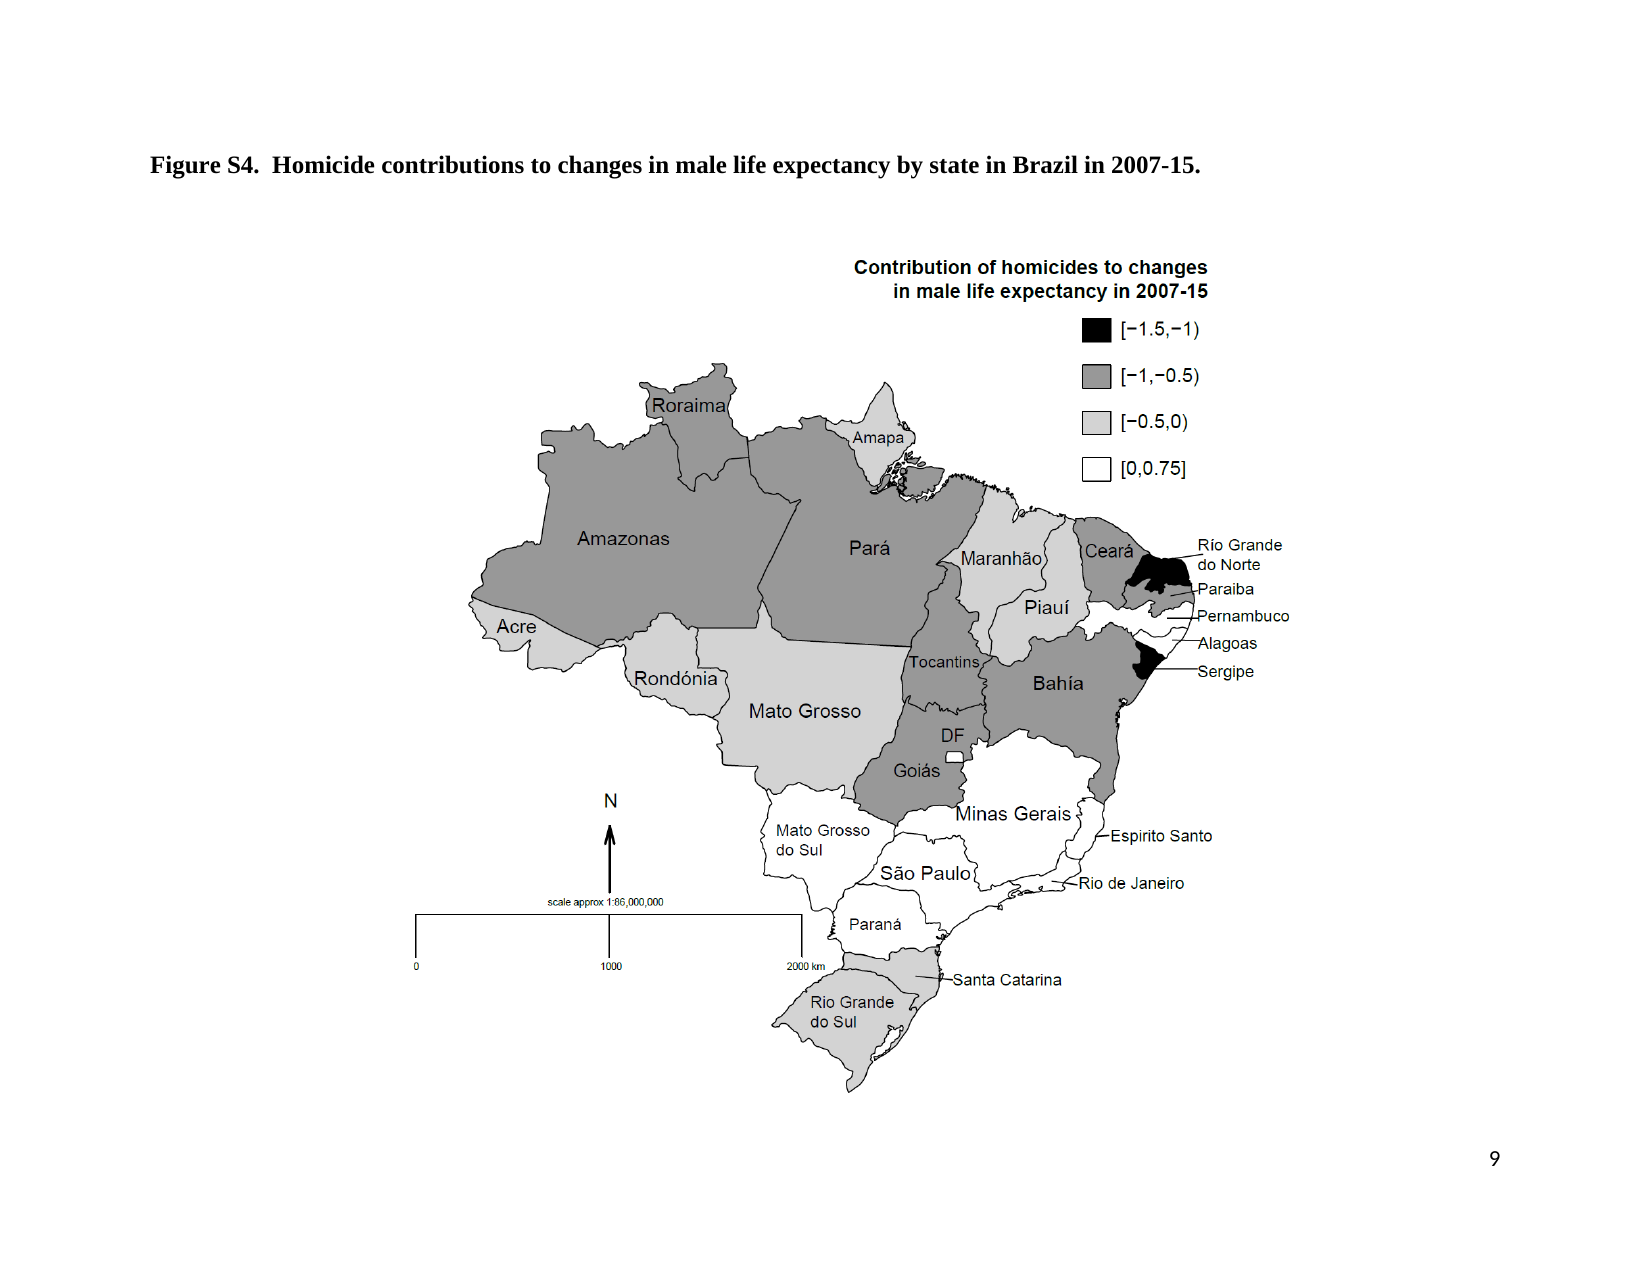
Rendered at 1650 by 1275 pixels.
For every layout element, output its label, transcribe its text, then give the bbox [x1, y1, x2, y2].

text Figure S4. Homicide contributions to changes in male life expectancy by state in Brazil in 2007-15. [150, 150, 1500, 179]
picture [387, 243, 1294, 1095]
